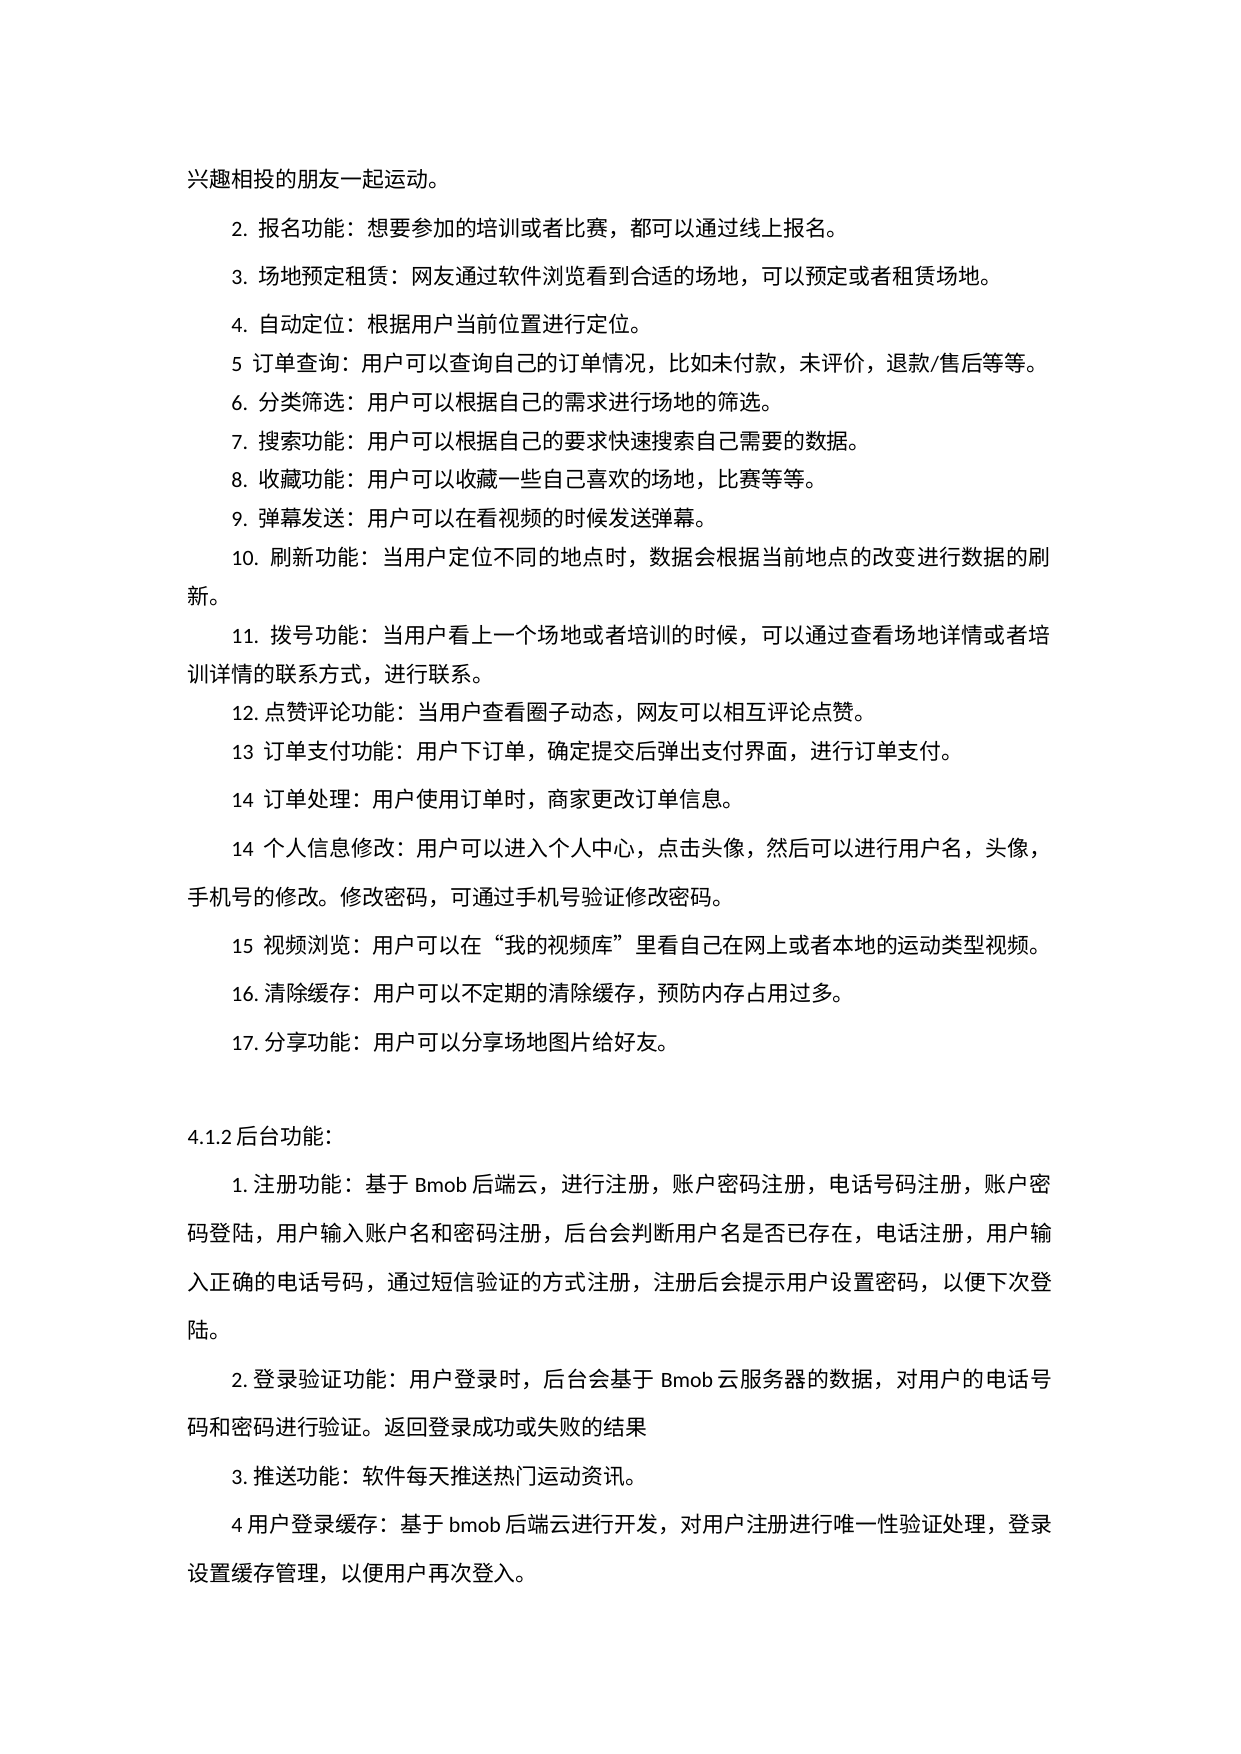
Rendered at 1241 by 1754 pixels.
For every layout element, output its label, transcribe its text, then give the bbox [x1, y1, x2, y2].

text 17. 分享功能：用户可以分享场地图片给好友。 [187, 1024, 1053, 1057]
text 2. 登录验证功能：用户登录时，后台会基于Bmob云服务器的数据，对用户的电话号码和密码进行验证。返回登录成功或失败的结果 [187, 1361, 1053, 1442]
text 16. 清除缓存：用户可以不定期的清除缓存，预防内存占用过多。 [187, 976, 1053, 1008]
text 11. 拨号功能：当用户看上一个场地或者培训的时候，可以通过查看场地详情或者培训详情的联系方式，进行联系。 [187, 617, 1053, 689]
text 2. 报名功能：想要参加的培训或者比赛，都可以通过线上报名。 [187, 210, 1053, 243]
text 4.1.2后台功能： [187, 1118, 1053, 1151]
text 9. 弹幕发送：用户可以在看视频的时候发送弹幕。 [187, 501, 1053, 533]
text 14 订单处理：用户使用订单时，商家更改订单信息。 [187, 782, 1053, 814]
text 3. 推送功能：软件每天推送热门运动资讯。 [187, 1458, 1053, 1491]
text 6. 分类筛选：用户可以根据自己的需求进行场地的筛选。 [187, 384, 1053, 417]
text 7. 搜索功能：用户可以根据自己的要求快速搜索自己需要的数据。 [187, 423, 1053, 456]
text 15 视频浏览：用户可以在“我的视频库”里看自己在网上或者本地的运动类型视频。 [187, 927, 1053, 960]
text 5 订单查询：用户可以查询自己的订单情况，比如未付款，未评价，退款/售后等等。 [187, 346, 1053, 378]
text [187, 162, 1053, 194]
text 3. 场地预定租赁：网友通过软件浏览看到合适的场地，可以预定或者租赁场地。 [187, 259, 1053, 291]
text 14 个人信息修改：用户可以进入个人中心，点击头像，然后可以进行用户名，头像，手机号的修改。修改密码，可通过手机号验证修改密码。 [187, 830, 1053, 912]
text 8. 收藏功能：用户可以收藏一些自己喜欢的场地，比赛等等。 [187, 462, 1053, 494]
text 1. 注册功能：基于Bmob后端云，进行注册，账户密码注册，电话号码注册，账户密码登陆，用户输入账户名和密码注册，后台会判断用户名是否已存在，电话注册，用户输入正确的电话号码，通过短信验证的方式注册，注册后会提示用户设置密码，以便下次登陆。 [187, 1167, 1053, 1345]
text 12. 点赞评论功能：当用户查看圈子动态，网友可以相互评论点赞。 [187, 695, 1053, 727]
text 4 用户登录缓存：基于bmob后端云进行开发，对用户注册进行唯一性验证处理，登录设置缓存管理，以便用户再次登入。 [187, 1507, 1053, 1588]
text 13 订单支付功能：用户下订单，确定提交后弹出支付界面，进行订单支付。 [187, 734, 1053, 766]
text 4. 自动定位：根据用户当前位置进行定位。 [187, 307, 1053, 339]
text 10. 刷新功能：当用户定位不同的地点时，数据会根据当前地点的改变进行数据的刷新。 [187, 539, 1053, 611]
